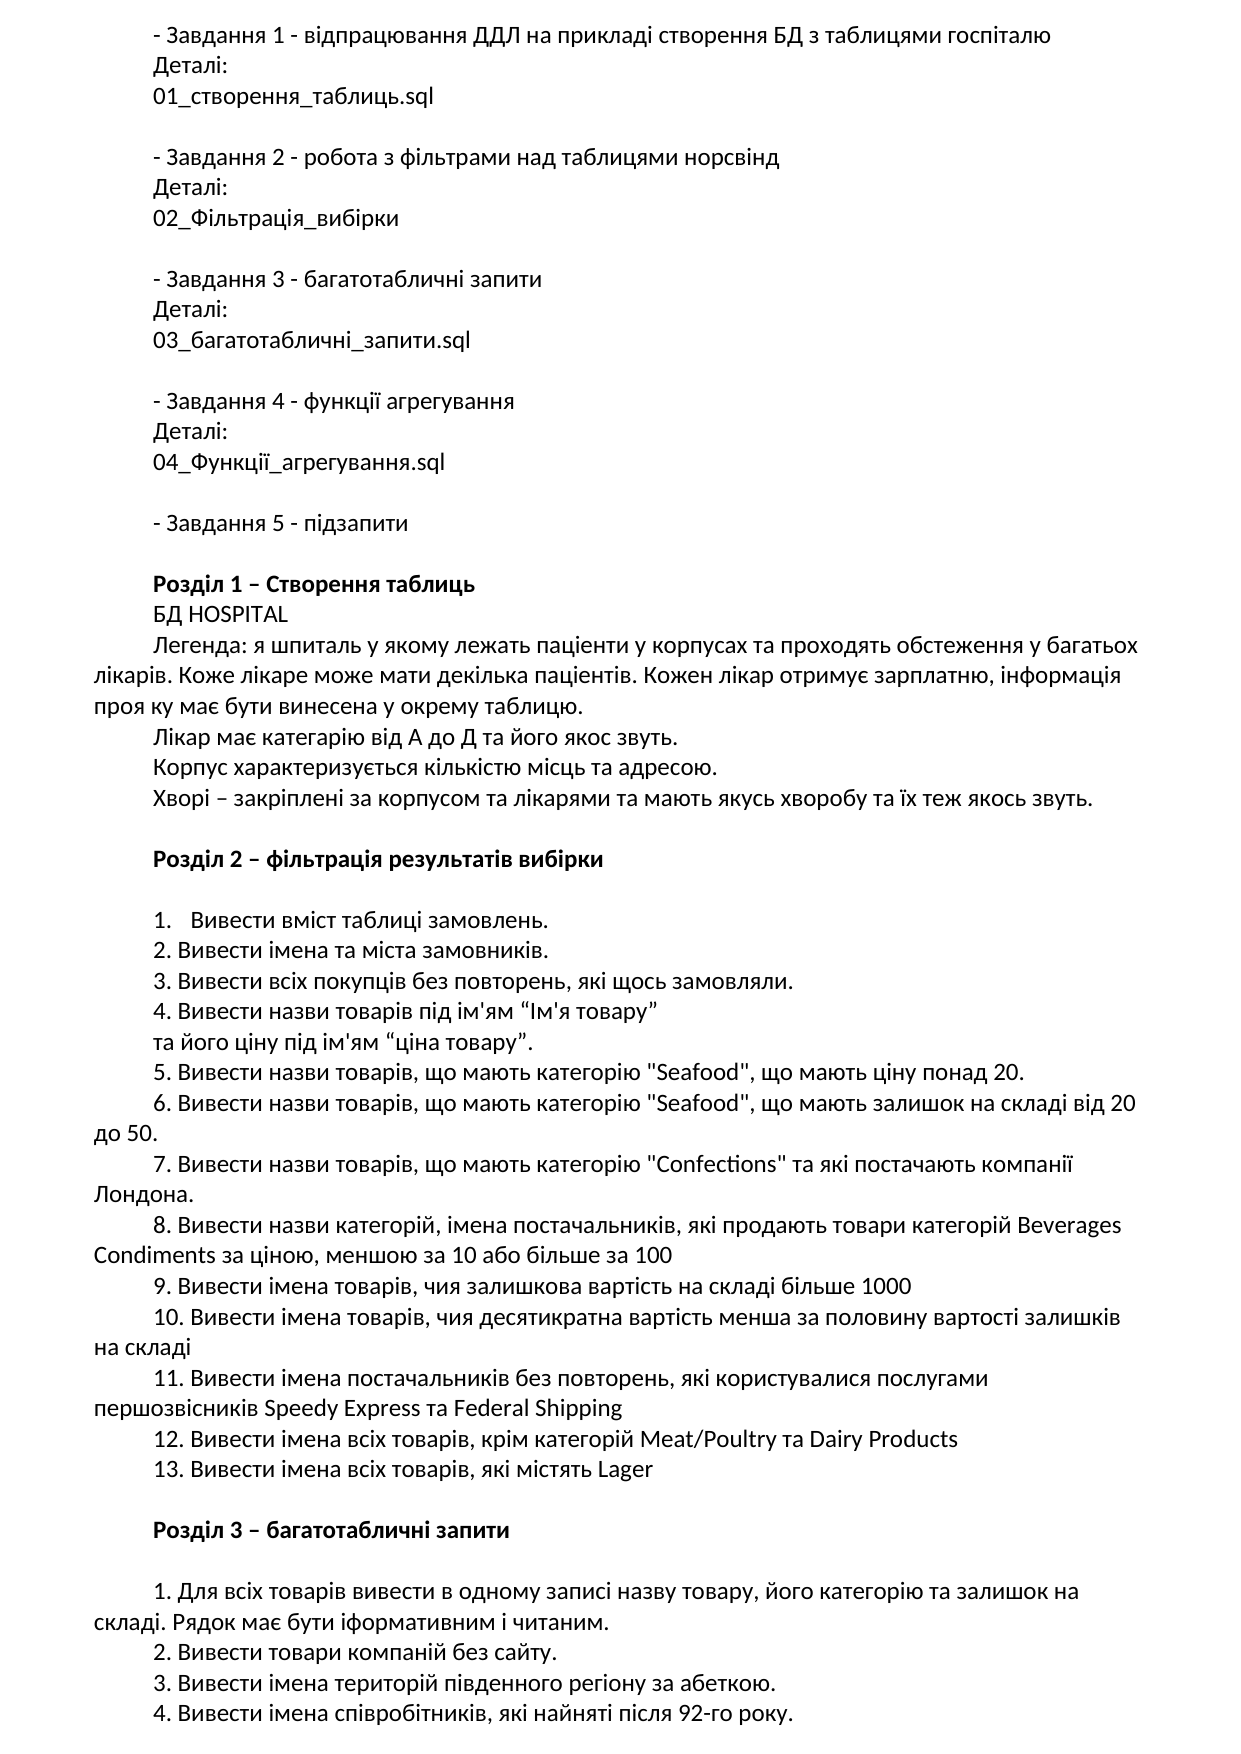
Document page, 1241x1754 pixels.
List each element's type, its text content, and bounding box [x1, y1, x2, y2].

text 13. Вивести імена всіх товарів, які містять Lager [94, 1453, 1146, 1484]
text Розділ 1 – Створення таблиць [94, 568, 1146, 599]
text Лікар має категарію від А до Д та його якос звуть. [94, 721, 1146, 751]
text 10. Вивести імена товарів, чия десятикратна вартість менша за половину вартості залишків на складі [94, 1301, 1146, 1362]
text Розділ 3 – багатотабличні запити [94, 1514, 1146, 1545]
text Легенда: я шпиталь у якому лежать паціенти у корпусах та проходять обстеження у багатьох лікарів. Коже лікаре може мати декілька паціентів. Кожен лікар отримує зарплатню, інформація проя ку має бути винесена у окрему таблицю. [94, 629, 1146, 721]
text 04_Функції_агрегування.sql [94, 446, 1146, 477]
text 9. Вивести імена товарів, чия залишкова вартість на складі більше 1000 [94, 1270, 1146, 1301]
text 2. Вивести імена та міста замовників. [94, 934, 1146, 965]
text 02_Фільтрація_вибірки [94, 202, 1146, 232]
text 6. Вивести назви товарів, що мають категорію "Seafood", що мають залишок на складі від 20 до 50. [94, 1087, 1146, 1148]
text 7. Вивести назви товарів, що мають категорію "Confections" та які постачають компанії Лондона. [94, 1148, 1146, 1209]
text 3. Вивести всіх покупців без повторень, які щось замовляли. [94, 965, 1146, 995]
text 12. Вивести імена всіх товарів, крім категорій Meat/Poultry та Dairy Products [94, 1423, 1146, 1453]
text - Завдання 5 - підзапити [94, 507, 1146, 538]
text БД HOSPITAL [94, 599, 1146, 629]
text 4. Вивести імена співробітників, які найняті після 92-го року. [94, 1697, 1146, 1728]
text - Завдання 1 - відпрацювання ДДЛ на прикладі створення БД з таблицями госпіталю [94, 19, 1146, 49]
text Деталі: [94, 416, 1146, 446]
text Деталі: [94, 171, 1146, 202]
text 5. Вивести назви товарів, що мають категорію "Seafood", що мають ціну понад 20. [94, 1056, 1146, 1087]
text 4. Вивести назви товарів під ім'ям “Ім'я товару” [94, 995, 1146, 1026]
text Корпус характеризується кількістю місць та адресою. [94, 751, 1146, 782]
text 01_створення_таблиць.sql [94, 80, 1146, 110]
text - Завдання 2 - робота з фільтрами над таблицями норсвінд [94, 141, 1146, 171]
text 03_багатотабличні_запити.sql [94, 324, 1146, 354]
text та його ціну під ім'ям “ціна товару”. [94, 1026, 1146, 1056]
list Вивести вміст таблиці замовлень. [153, 904, 1146, 934]
text Деталі: [94, 293, 1146, 324]
text 11. Вивести імена постачальників без повторень, які користувалися послугами першозвісників Speedy Express та Federal Shipping [94, 1362, 1146, 1423]
text 8. Вивести назви категорій, імена постачальників, які продають товари категорій Beverages Condiments за ціною, меншою за 10 або більше за 100 [94, 1209, 1146, 1270]
text Деталі: [94, 49, 1146, 80]
text - Завдання 3 - багатотабличні запити [94, 263, 1146, 293]
text 2. Вивести товари компаній без сайту. [94, 1636, 1146, 1667]
text Розділ 2 – фільтрація результатів вибірки [94, 843, 1146, 873]
text Хворі – закріплені за корпусом та лікарями та мають якусь хворобу та їх теж якось звуть. [94, 782, 1146, 812]
text 3. Вивести імена територій південного регіону за абеткою. [94, 1667, 1146, 1697]
text - Завдання 4 - функції агрегування [94, 385, 1146, 416]
text 1. Для всіх товарів вивести в одному записі назву товару, його категорію та залишок на складі. Рядок має бути іформативним і читаним. [94, 1575, 1146, 1636]
